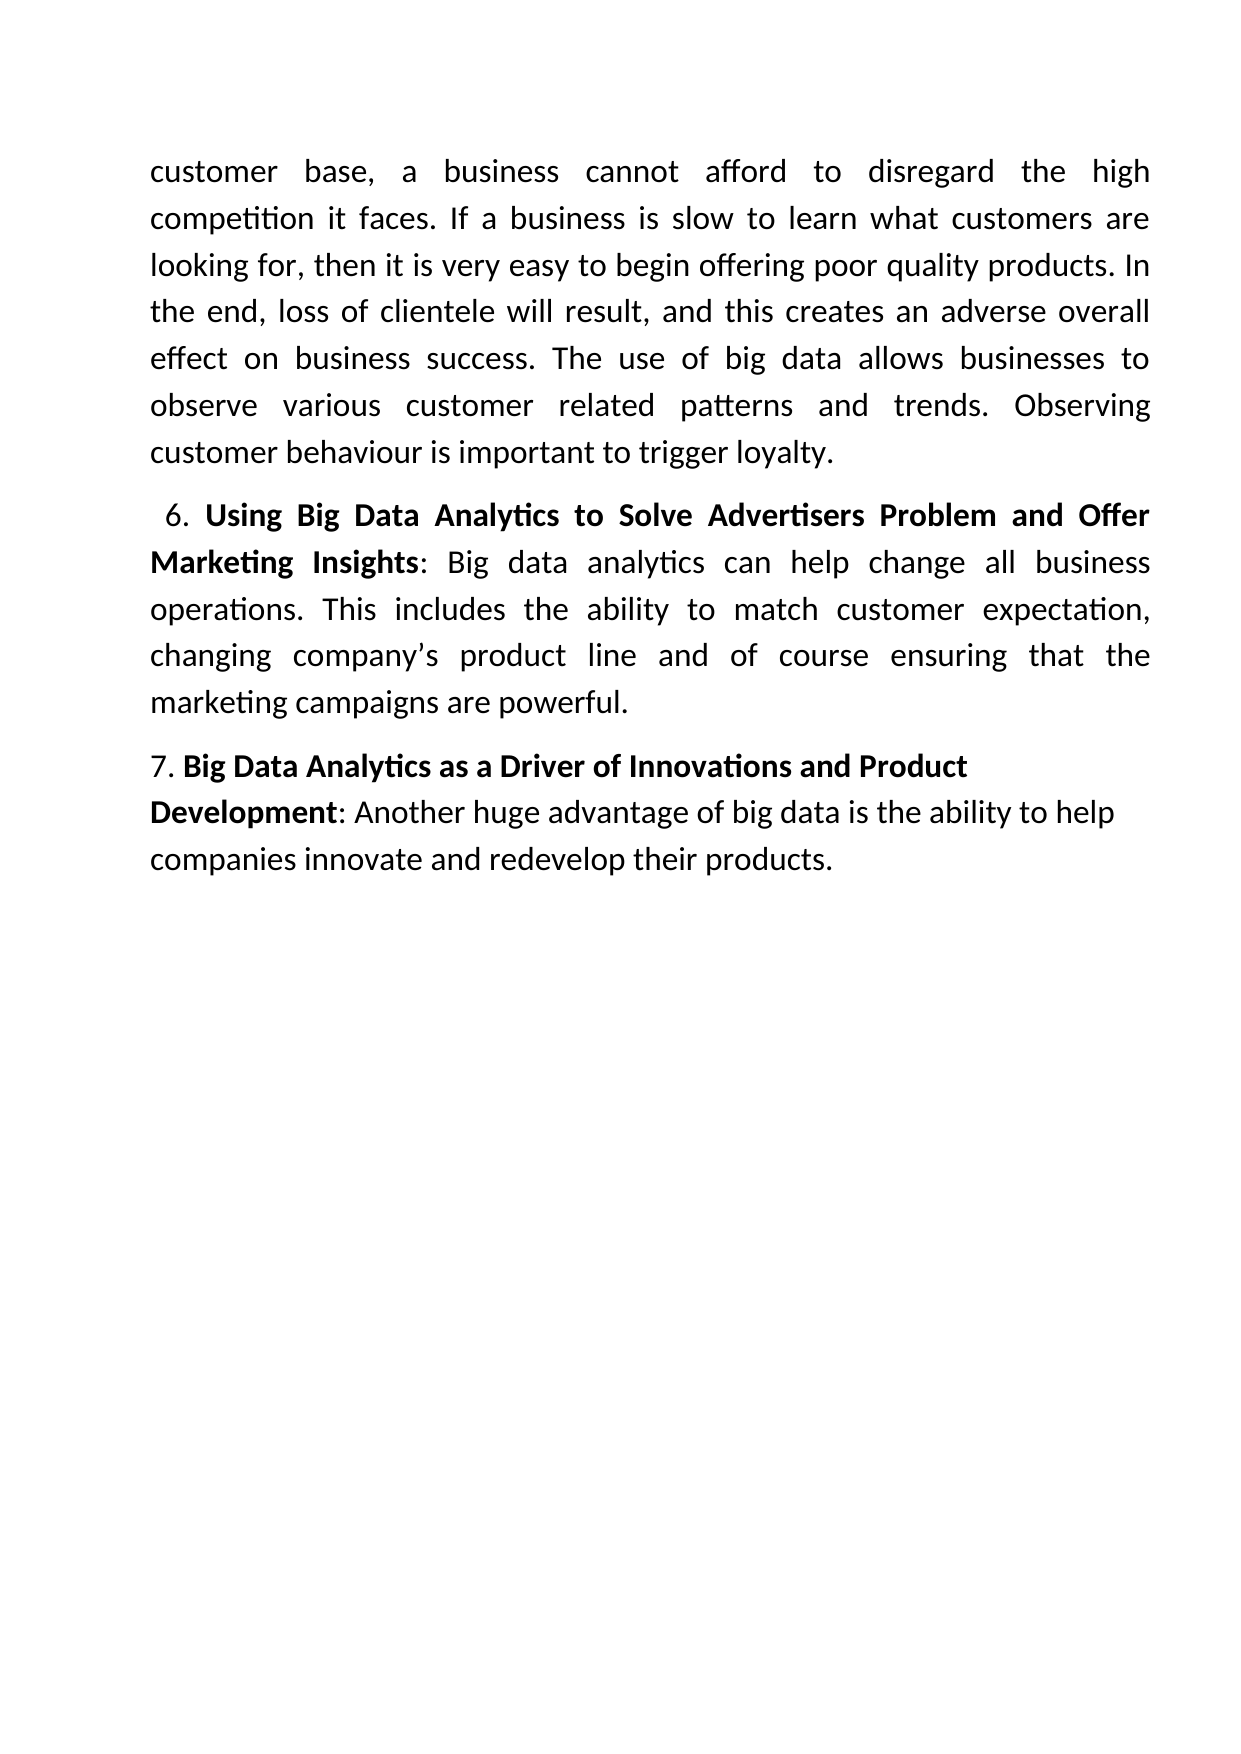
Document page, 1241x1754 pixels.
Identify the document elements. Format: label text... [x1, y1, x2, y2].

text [150, 150, 1152, 471]
text 7. Big Data Analytics as a Driver of Innovations and Product Development: Another huge advantage of big data is the ability to help companies innovate and redevelop their products. [150, 744, 1152, 879]
text 6. Using Big Data Analytics to Solve Advertisers Problem and Offer Marketing Insights: Big data analytics can help change all business operations. This includes the ability to match customer expectation, changing company’s product line and of course ensuring that the marketing campaigns are powerful. [150, 494, 1152, 722]
